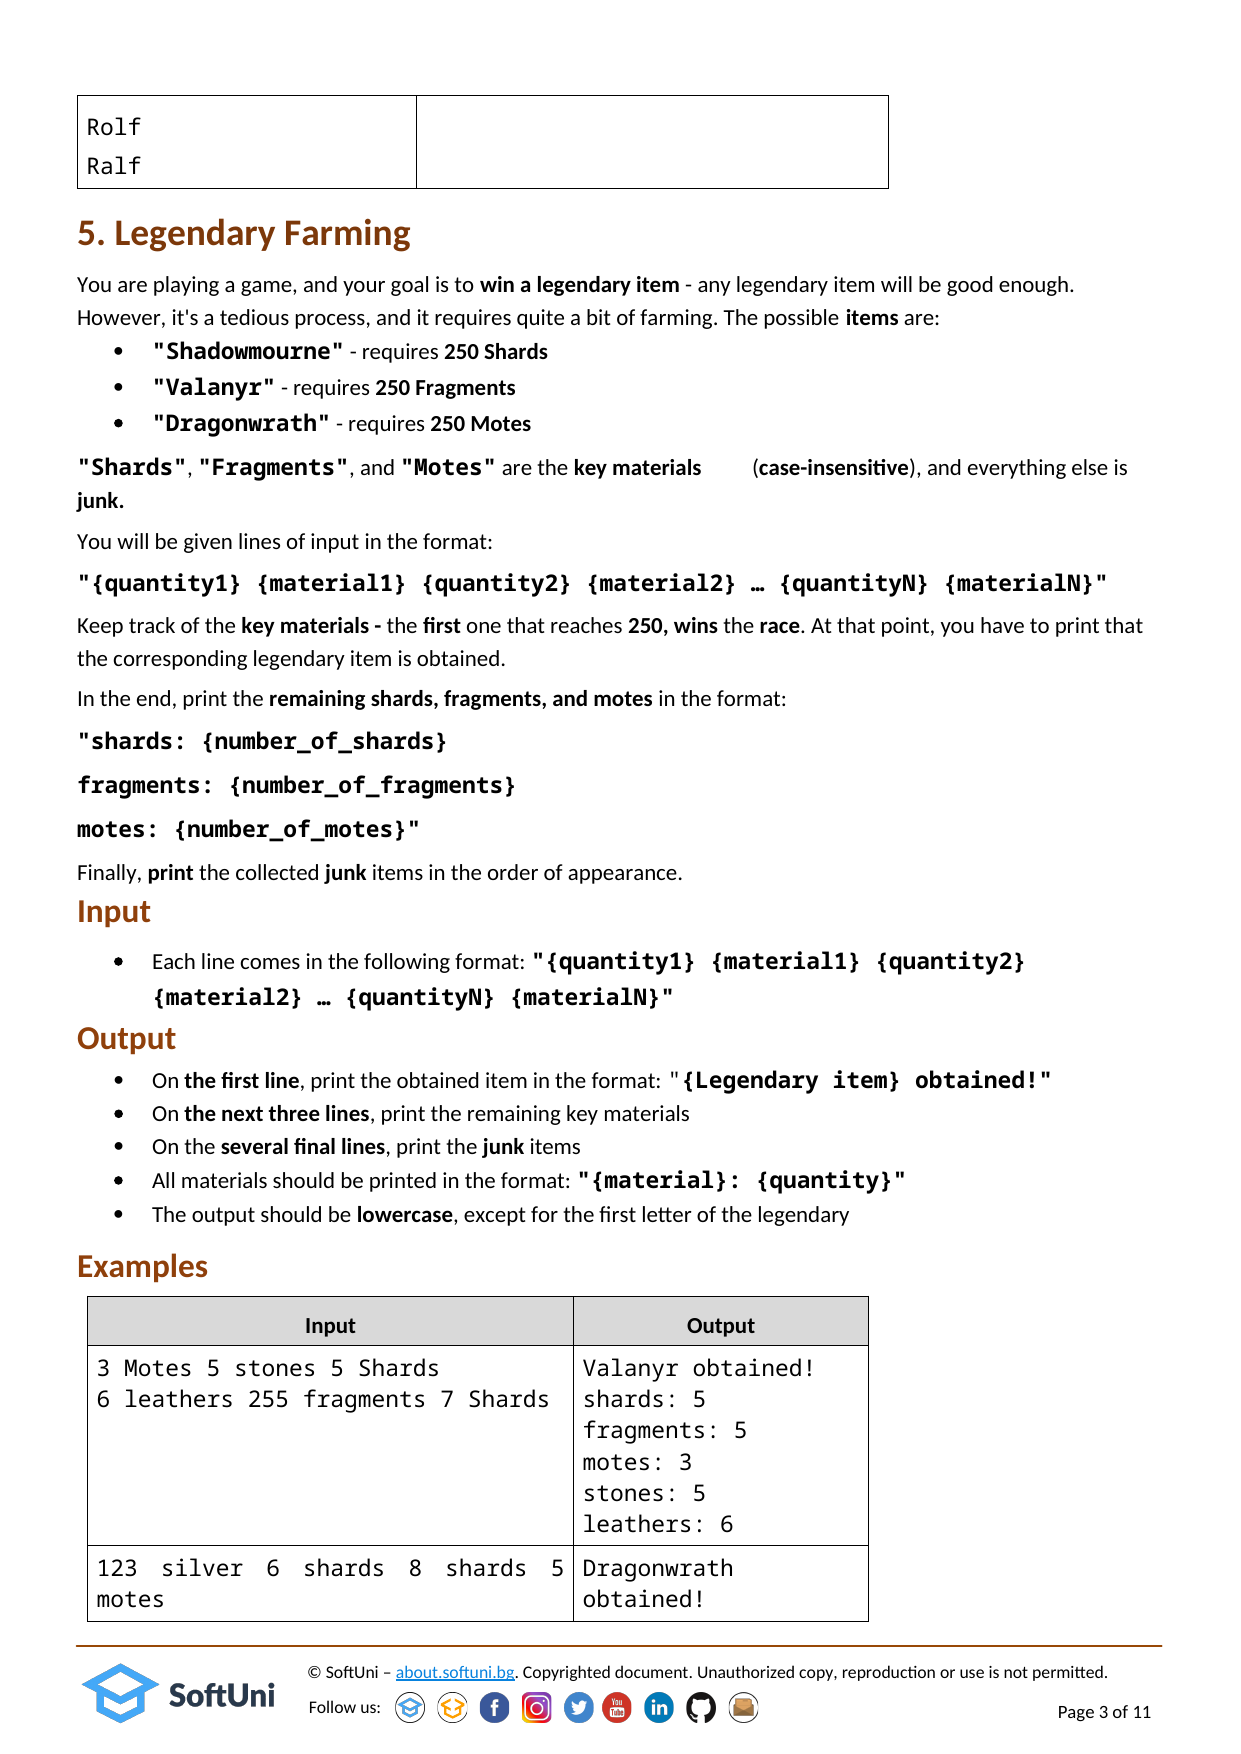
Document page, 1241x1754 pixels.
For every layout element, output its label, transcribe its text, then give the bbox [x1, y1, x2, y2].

picture [644, 1692, 653, 1701]
subtitle Examples [77, 1244, 1163, 1285]
table_cell 3 Motes 5 stones 5 Shards 6 leathers 255 fragments 7 Shards [88, 1346, 573, 1545]
picture [564, 1692, 594, 1723]
table_cell Valanyr obtained! shards: 5 fragments: 5 motes: 3 stones: 5 leathers: 6 [574, 1346, 868, 1545]
subtitle Legendary Farming [77, 209, 1163, 255]
list On the next three lines, print the remaining key materials [114, 1099, 1163, 1128]
picture [644, 1714, 653, 1723]
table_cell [574, 1546, 868, 1621]
picture [395, 1692, 425, 1723]
picture [686, 1692, 716, 1723]
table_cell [88, 1546, 573, 1621]
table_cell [417, 96, 888, 187]
list "Dragonwrath" - requires 250 Motes [114, 407, 1163, 438]
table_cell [78, 96, 416, 187]
picture [479, 1692, 510, 1723]
text Finally, print the collected junk items in the order of appearance. [77, 858, 1163, 886]
list "Valanyr" - requires 250 Fragments [114, 371, 1163, 402]
text You will be given lines of input in the format: [77, 527, 1163, 555]
text In the end, print the remaining shards, fragments, and motes in the format: [77, 684, 1163, 712]
list The output should be lowercase, except for the first letter of the legendary [114, 1200, 1163, 1228]
text "Shards", "Fragments", and "Motes" are the key materials (case-insensitive), and everything else is junk. [77, 451, 1163, 514]
list Each line comes in the following format: "{quantity1} {material1} {quantity2} {material2} … {quantityN} {materialN}" [114, 945, 1163, 1012]
text motes: {number_of_motes}" [77, 813, 1163, 845]
picture [522, 1692, 552, 1723]
text Keep track of the key materials - the first one that reaches 250, wins the race. At that point, you have to print that the corresponding legendary item is obtained. [77, 612, 1163, 672]
picture [665, 1714, 674, 1723]
text "shards: {number_of_shards} [77, 725, 1163, 756]
table_header Input [88, 1297, 573, 1345]
text fragments: {number_of_fragments} [77, 769, 1163, 800]
picture [437, 1692, 468, 1723]
picture [658, 1705, 667, 1714]
picture [665, 1692, 674, 1701]
subtitle Input [77, 890, 1163, 931]
picture [602, 1692, 632, 1723]
list All materials should be printed in the format: "{material}: {quantity}" [114, 1164, 1163, 1195]
text You are playing a game, and your goal is to win a legendary item - any legendary item will be good enough. However, it's a tedious process, and it requires quite a bit of farming. The possible items are: [77, 270, 1163, 331]
list "Shadowmourne" - requires 250 Shards [114, 335, 1163, 366]
text "{quantity1} {material1} {quantity2} {material2} … {quantityN} {materialN}" [77, 567, 1163, 599]
picture [728, 1692, 759, 1723]
list On the several final lines, print the junk items [114, 1132, 1163, 1160]
list On the first line, print the obtained item in the format: "{Legendary item} obtained!" [114, 1064, 1163, 1095]
table_header Output [574, 1297, 868, 1345]
picture [75, 1658, 281, 1729]
subtitle Output [77, 1017, 1163, 1058]
